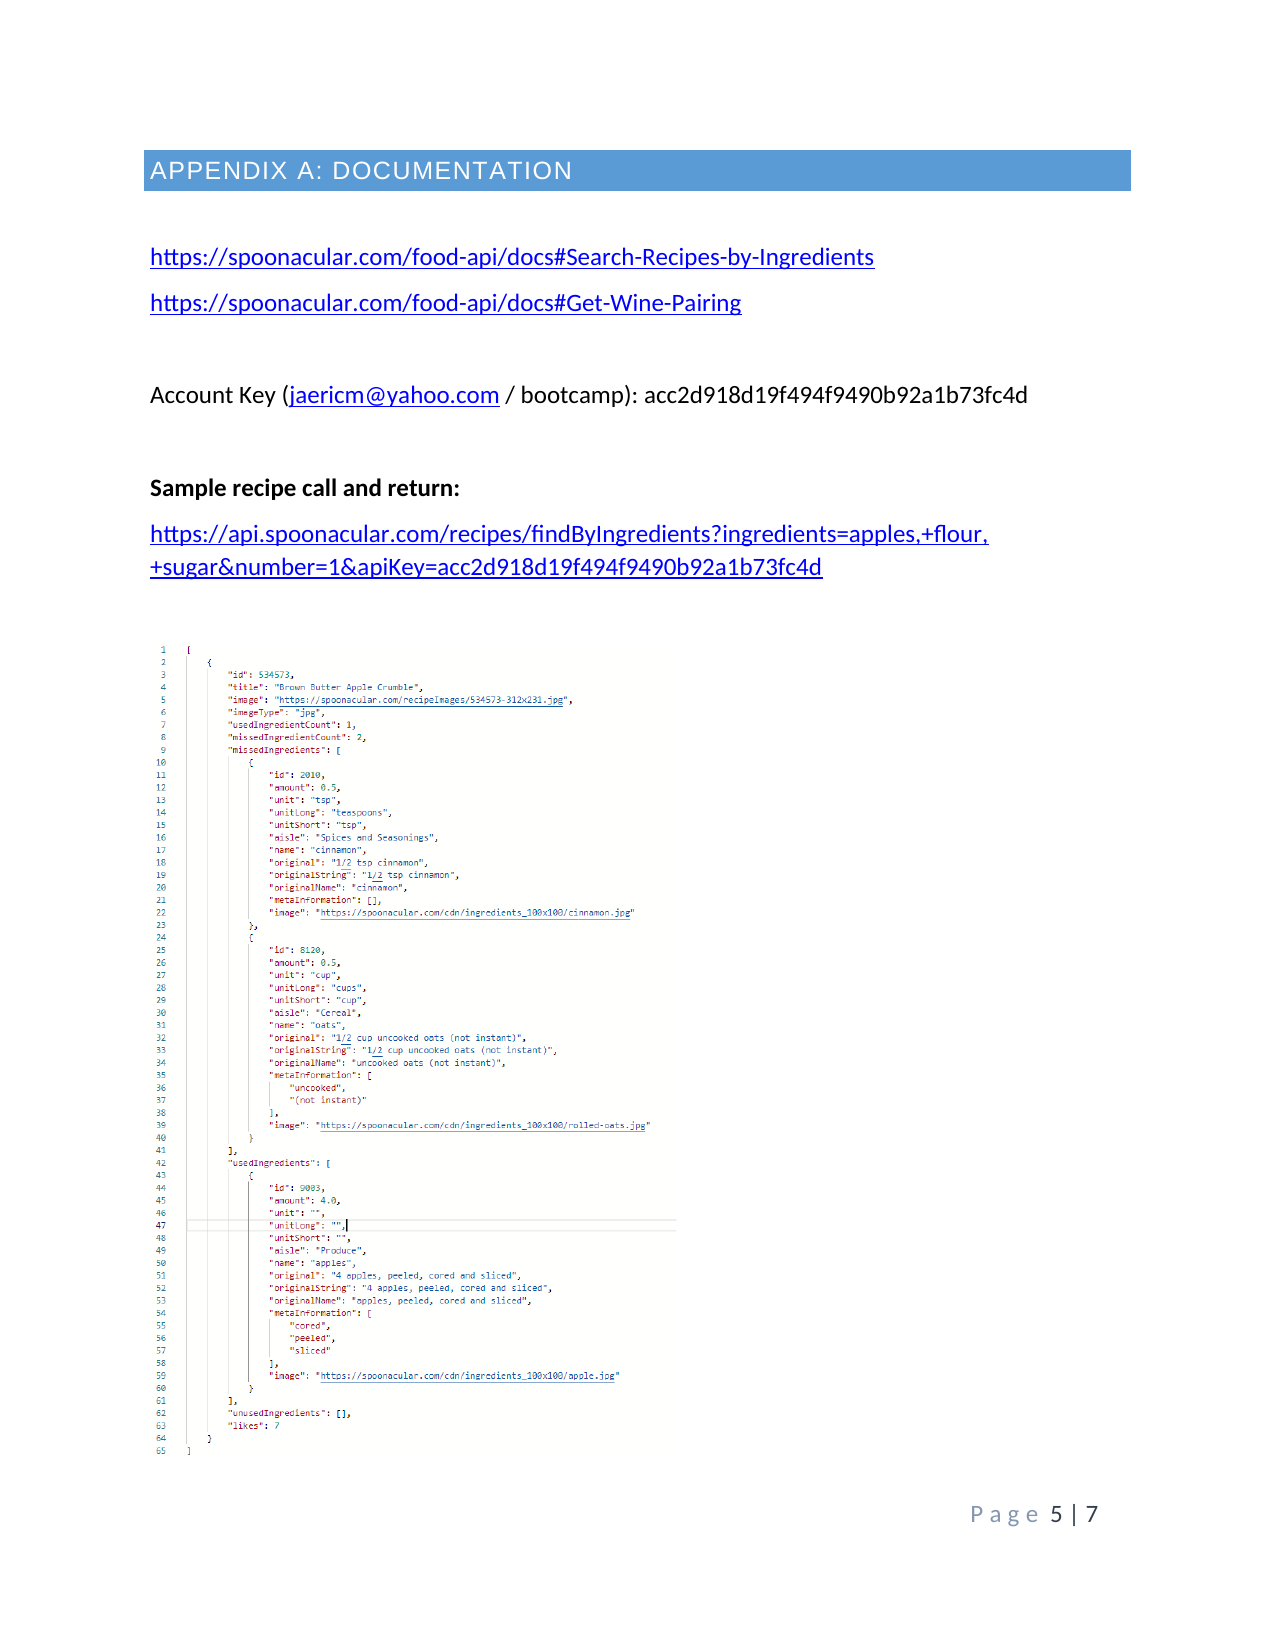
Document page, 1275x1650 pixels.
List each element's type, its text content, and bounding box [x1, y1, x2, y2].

picture [150, 643, 677, 1458]
text https://api.spoonacular.com/recipes/findByIngredients?ingredients=apples,+flour,+sugar&number=1&apiKey=acc2d918d19f494f9490b92a1b73fc4d [150, 518, 1125, 582]
text Sample recipe call and return: [150, 472, 1125, 502]
text Account Key (jaericm@yahoo.com / bootcamp): acc2d918d19f494f9490b92a1b73fc4d [150, 380, 1125, 410]
subtitle appendix a: DOCUMENTATION [150, 156, 1125, 185]
text https://spoonacular.com/food-api/docs#Get-Wine-Pairing [150, 288, 1125, 318]
text https://spoonacular.com/food-api/docs#Search-Recipes-by-Ingredients [150, 242, 1125, 272]
